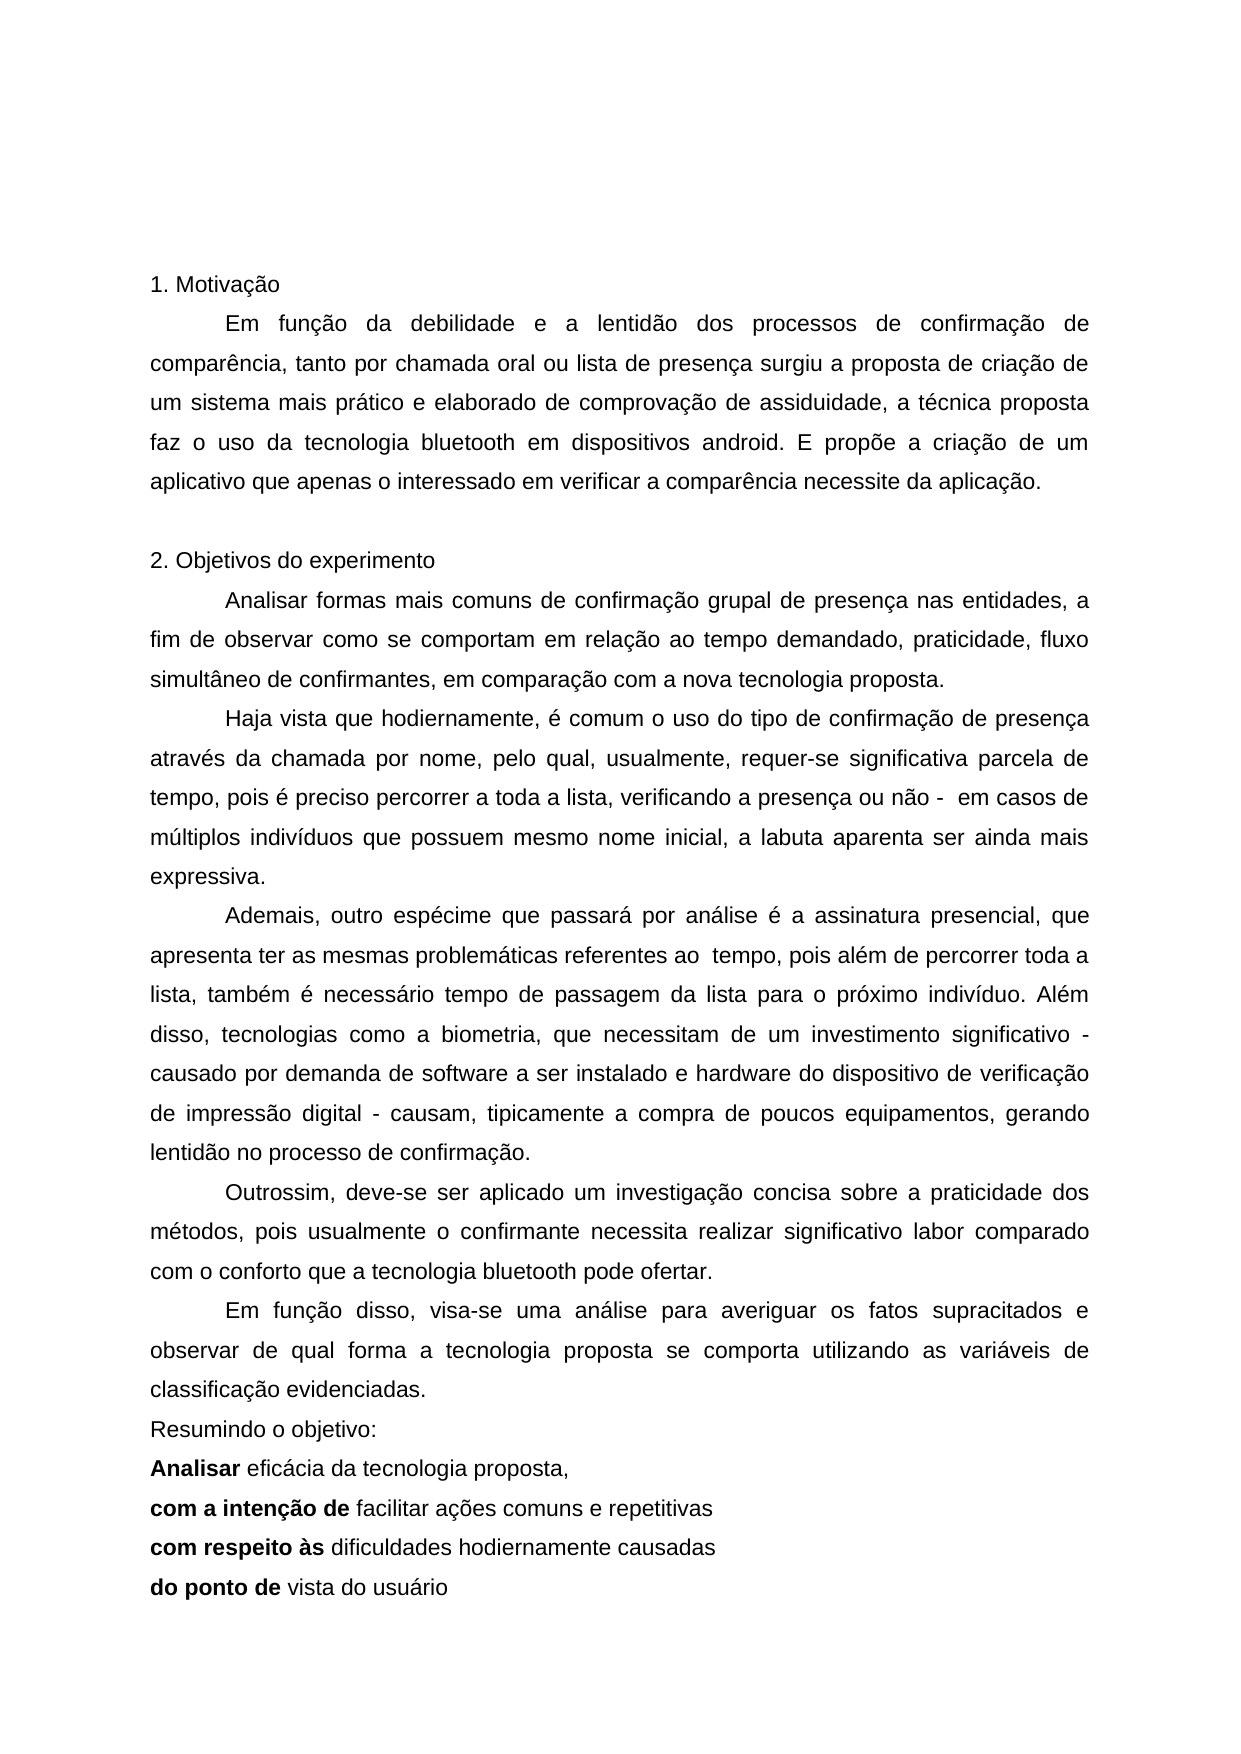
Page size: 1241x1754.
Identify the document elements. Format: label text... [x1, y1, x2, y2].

text 2. Objetivos do experimento [150, 547, 1090, 573]
text Analisar eficácia da tecnologia proposta, [150, 1455, 1090, 1482]
text Haja vista que hodiernamente, é comum o uso do tipo de confirmação de presença através da chamada por nome, pelo qual, usualmente, requer-se significativa parcela de tempo, pois é preciso percorrer a toda a lista, verificando a presença ou não - em casos de múltiplos indivíduos que possuem mesmo nome inicial, a labuta aparenta ser ainda mais expressiva. [150, 705, 1090, 889]
text Em função disso, visa-se uma análise para averiguar os fatos supracitados e observar de qual forma a tecnologia proposta se comporta utilizando as variáveis de classificação evidenciadas. [150, 1297, 1090, 1403]
text com a intenção de facilitar ações comuns e repetitivas [150, 1495, 1090, 1521]
text Resumindo o objetivo: [150, 1416, 1090, 1442]
text 1. Motivação [150, 271, 1090, 297]
text com respeito às dificuldades hodiernamente causadas [150, 1534, 1090, 1561]
text Analisar formas mais comuns de confirmação grupal de presença nas entidades, a fim de observar como se comportam em relação ao tempo demandado, praticidade, fluxo simultâneo de confirmantes, em comparação com a nova tecnologia proposta. [150, 587, 1090, 692]
text Ademais, outro espécime que passará por análise é a assinatura presencial, que apresenta ter as mesmas problemáticas referentes ao tempo, pois além de percorrer toda a lista, também é necessário tempo de passagem da lista para o próximo indivíduo. Além disso, tecnologias como a biometria, que necessitam de um investimento significativo - causado por demanda de software a ser instalado e hardware do dispositivo de verificação de impressão digital - causam, tipicamente a compra de poucos equipamentos, gerando lentidão no processo de confirmação. [150, 902, 1090, 1166]
text Em função da debilidade e a lentidão dos processos de confirmação de comparência, tanto por chamada oral ou lista de presença surgiu a proposta de criação de um sistema mais prático e elaborado de comprovação de assiduidade, a técnica proposta faz o uso da tecnologia bluetooth em dispositivos android. E propõe a criação de um aplicativo que apenas o interessado em verificar a comparência necessite da aplicação. [150, 310, 1090, 494]
text Outrossim, deve-se ser aplicado um investigação concisa sobre a praticidade dos métodos, pois usualmente o confirmante necessita realizar significativo labor comparado com o conforto que a tecnologia bluetooth pode ofertar. [150, 1179, 1090, 1284]
text do ponto de vista do usuário [150, 1574, 1090, 1600]
